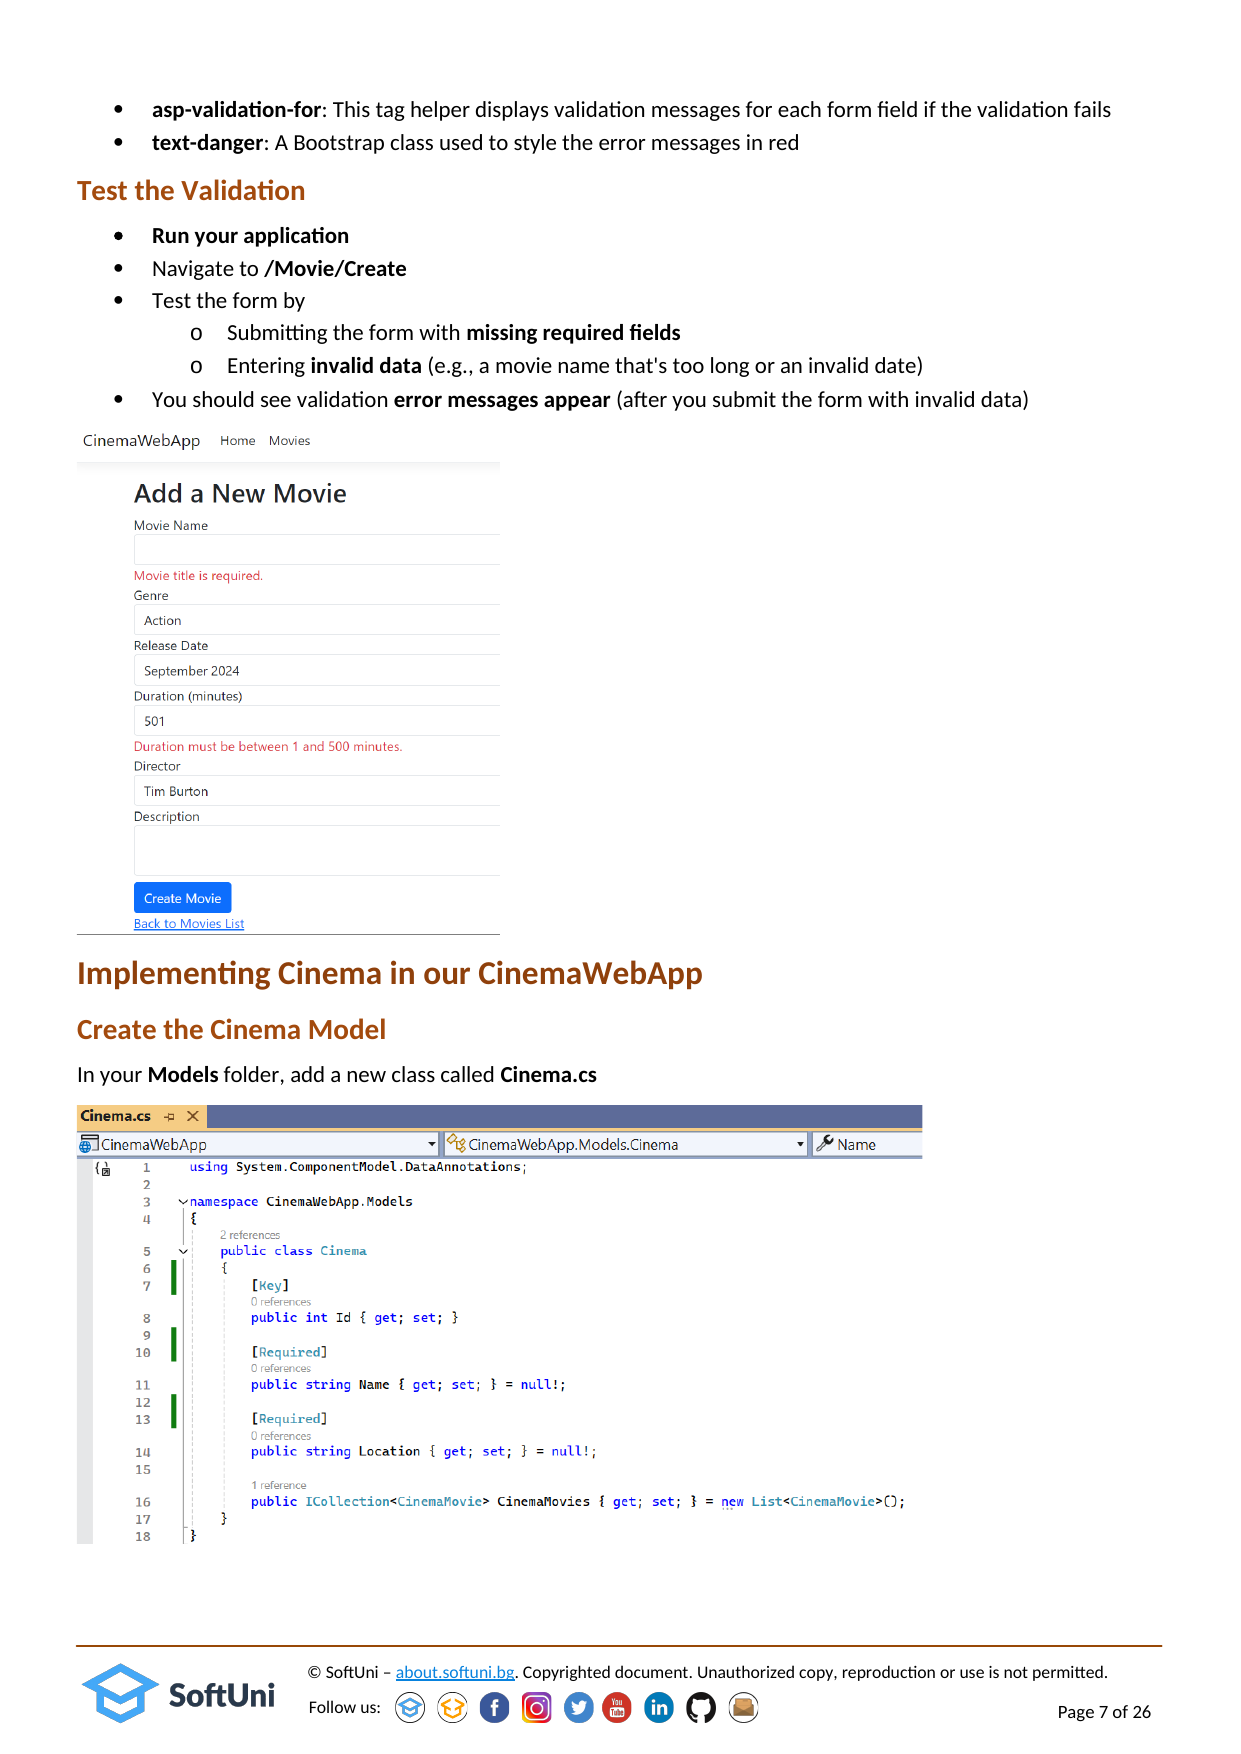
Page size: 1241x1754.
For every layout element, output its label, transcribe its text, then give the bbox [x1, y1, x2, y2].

list You should see validation error messages appear (after you submit the form with invalid data) [114, 385, 1163, 413]
subtitle Test the Validation [77, 172, 1163, 208]
picture [644, 1692, 653, 1701]
text In your Models folder, add a new class called Cinema.cs [77, 1060, 1163, 1088]
list Run your application [114, 222, 1163, 249]
list asp-validation-for: This tag helper displays validation messages for each form field if the validation fails [114, 95, 1163, 123]
picture [395, 1692, 425, 1723]
subtitle Implementing Cinema in our CinemaWebApp [77, 952, 1163, 992]
list Test the form by [114, 286, 1163, 314]
picture [665, 1714, 674, 1723]
picture [602, 1692, 632, 1723]
subtitle Create the Cinema Model [77, 1011, 1163, 1047]
picture [686, 1692, 716, 1723]
picture [658, 1705, 667, 1714]
picture [644, 1714, 653, 1723]
picture [522, 1692, 552, 1723]
list text-danger: A Bootstrap class used to style the error messages in red [114, 128, 1163, 156]
picture [728, 1692, 759, 1723]
list Navigate to /Movie/Create [114, 254, 1163, 282]
picture [564, 1692, 594, 1723]
picture [76, 430, 500, 935]
list Submitting the form with missing required fields [189, 318, 1163, 347]
list Entering invalid data (e.g., a movie name that's too long or an invalid date) [189, 352, 1163, 381]
picture [665, 1692, 674, 1701]
picture [75, 1658, 281, 1729]
picture [479, 1692, 510, 1723]
picture [437, 1692, 468, 1723]
picture [76, 1105, 923, 1544]
